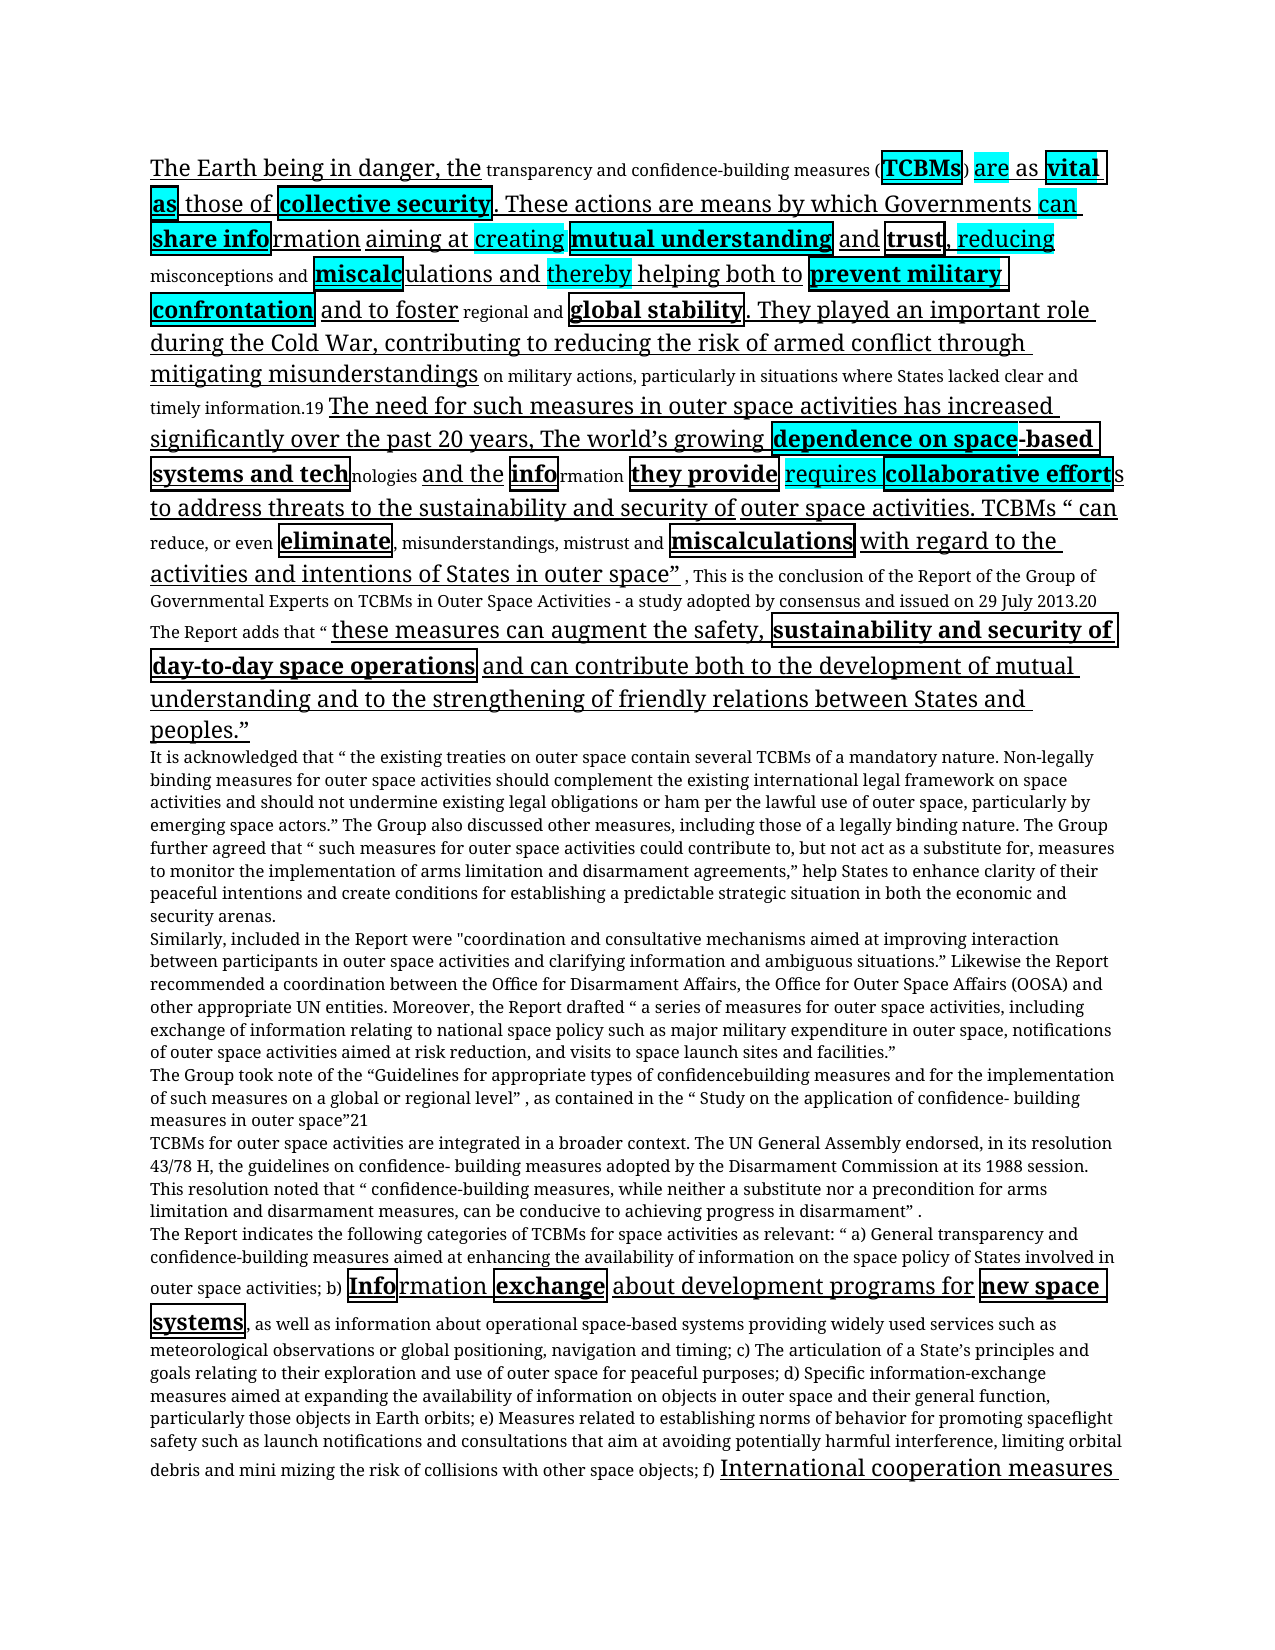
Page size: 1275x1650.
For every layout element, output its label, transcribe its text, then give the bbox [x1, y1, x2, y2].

text TCBMs for outer space activities are integrated in a broader context. The UN General Assembly endorsed, in its resolution 43/78 H, the guidelines on confidence- building measures adopted by the Disarmament Commission at its 1988 session. This resolution noted that “ confidence-building measures, while neither a substitute nor a precondition for arms limitation and disarmament measures, can be conducive to achieving progress in disarmament” . [150, 1132, 1125, 1222]
text The Report adds that “ these measures can augment the safety, sustainability and security of day-to-day space operations and can contribute both to the development of mutual understanding and to the strengthening of friendly relations between States and peoples.” [150, 612, 1125, 746]
text The Earth being in danger, the transparency and confidence-building measures (TCBMs) are as vital as those of collective security. These actions are means by which Governments can share information aiming at creating mutual understanding and trust, reducing misconceptions and miscalculations and thereby helping both to prevent military confrontation and to foster regional and global stability. They played an important role during the Cold War, contributing to reducing the risk of armed conflict through mitigating misunderstandings on military actions, particularly in situations where States lacked clear and timely information.19 The need for such measures in outer space activities has increased significantly over the past 20 years, The world’s growing dependence on space-based systems and technologies and the information they provide requires collaborative efforts to address threats to the sustainability and security of outer space activities. TCBMs “ can reduce, or even eliminate, misunderstandings, mistrust and miscalculations with regard to the activities and intentions of States in outer space” , This is the conclusion of the Report of the Group of Governmental Experts on TCBMs in Outer Space Activities - a study adopted by consensus and issued on 29 July 2013.20 [150, 150, 1125, 612]
text It is acknowledged that “ the existing treaties on outer space contain several TCBMs of a mandatory nature. Non-legally binding measures for outer space activities should complement the existing international legal framework on space activities and should not undermine existing legal obligations or ham per the lawful use of outer space, particularly by emerging space actors.” The Group also discussed other measures, including those of a legally binding nature. The Group further agreed that “ such measures for outer space activities could contribute to, but not act as a substitute for, measures to monitor the implementation of arms limitation and disarmament agreements,” help States to enhance clarity of their peaceful intentions and create conditions for establishing a predictable strategic situation in both the economic and security arenas. [150, 746, 1125, 927]
text The Group took note of the “Guidelines for appropriate types of confidencebuilding measures and for the implementation of such measures on a global or regional level” , as contained in the “ Study on the application of confidence- building measures in outer space”21 [150, 1063, 1125, 1132]
text Similarly, included in the Report were "coordination and consultative mechanisms aimed at improving interaction between participants in outer space activities and clarifying information and ambiguous situations.” Likewise the Report recommended a coordination between the Office for Disarmament Affairs, the Office for Outer Space Affairs (OOSA) and other appropriate UN entities. Moreover, the Report drafted “ a series of measures for outer space activities, including exchange of information relating to national space policy such as major military expenditure in outer space, notifications of outer space activities aimed at risk reduction, and visits to space launch sites and facilities.” [150, 927, 1125, 1063]
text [150, 1222, 1125, 1483]
